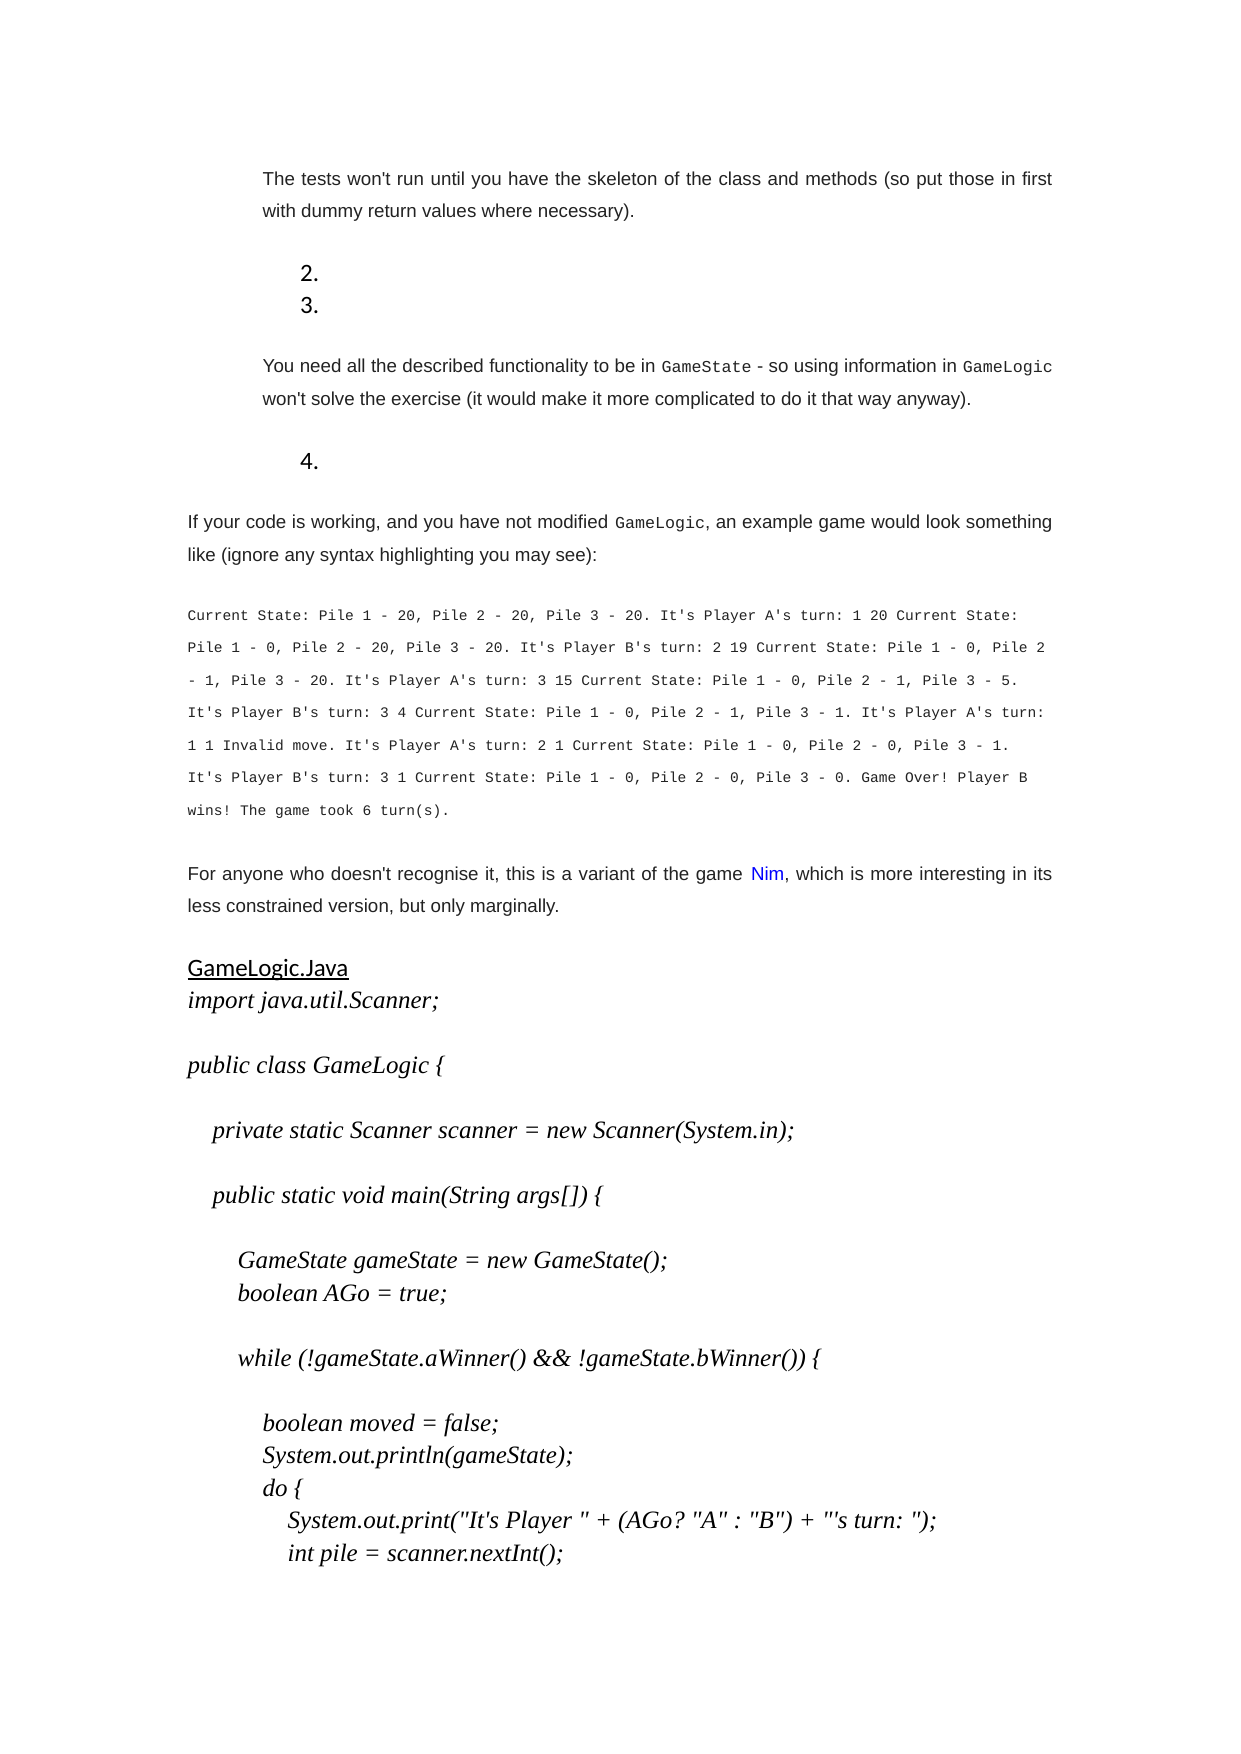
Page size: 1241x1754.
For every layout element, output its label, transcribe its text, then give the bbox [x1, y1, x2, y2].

text import java.util.Scanner; [187, 984, 1053, 1016]
text public static void main(String args[]) { [187, 1179, 1053, 1211]
text while (!gameState.aWinner() && !gameState.bWinner()) { [187, 1341, 1053, 1374]
text int pile = scanner.nextInt(); [187, 1536, 1053, 1569]
text GameState gameState = new GameState(); [187, 1244, 1053, 1276]
text GameLogic.Java [187, 951, 1053, 984]
text For anyone who doesn't recognise it, this is a variant of the game Nim, which is more interesting in its less constrained version, but only marginally. [187, 857, 1053, 922]
text System.out.print("It's Player " + (AGo? "A" : "B") + "'s turn: "); [187, 1504, 1053, 1536]
text System.out.println(gameState); [187, 1439, 1053, 1471]
text boolean moved = false; [187, 1406, 1053, 1439]
text boolean AGo = true; [187, 1276, 1053, 1309]
text If your code is working, and you have not modified GameLogic, an example game would look something like (ignore any syntax highlighting you may see): [187, 506, 1053, 571]
text do { [187, 1471, 1053, 1504]
text The tests won't run until you have the skeleton of the class and methods (so put those in first with dummy return values where necessary). [262, 174, 1053, 227]
text private static Scanner scanner = new Scanner(System.in); [187, 1114, 1053, 1146]
text You need all the described functionality to be in GameState - so using information in GameLogic won't solve the exercise (it would make it more complicated to do it that way anyway). [262, 350, 1053, 415]
text Current State: Pile 1 - 20, Pile 2 - 20, Pile 3 - 20. It's Player A's turn: 1 20 Current State: Pile 1 - 0, Pile 2 - 20, Pile 3 - 20. It's Player B's turn: 2 19 Current State: Pile 1 - 0, Pile 2 - 1, Pile 3 - 20. It's Player A's turn: 3 15 Current State: Pile 1 - 0, Pile 2 - 1, Pile 3 - 5. It's Player B's turn: 3 4 Current State: Pile 1 - 0, Pile 2 - 1, Pile 3 - 1. It's Player A's turn: 1 1 Invalid move. It's Player A's turn: 2 1 Current State: Pile 1 - 0, Pile 2 - 0, Pile 3 - 1. It's Player B's turn: 3 1 Current State: Pile 1 - 0, Pile 2 - 0, Pile 3 - 0. Game Over! Player B wins! The game took 6 turn(s). [187, 600, 1053, 828]
text public class GameLogic { [187, 1049, 1053, 1081]
